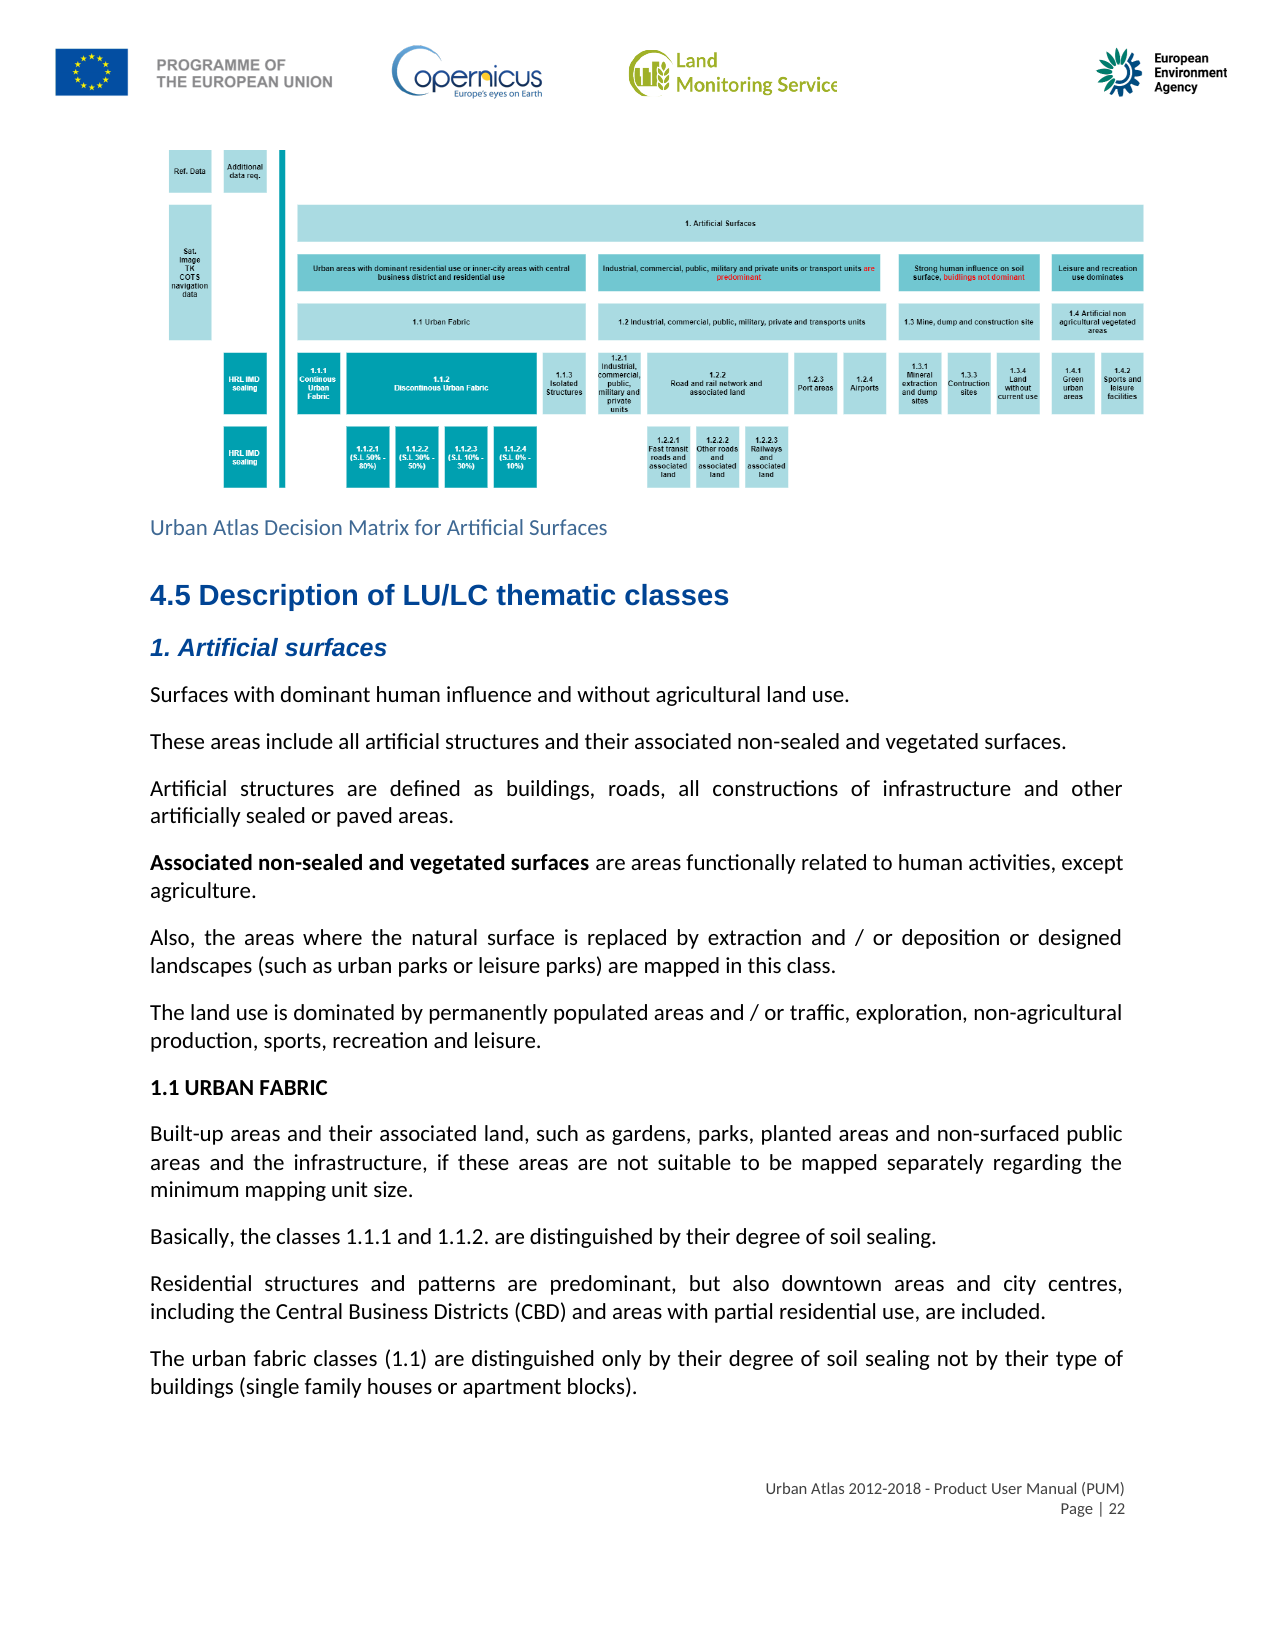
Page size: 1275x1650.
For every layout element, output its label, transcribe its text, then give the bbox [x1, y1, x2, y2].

text Also, the areas where the natural surface is replaced by extraction and / or deposition or designed landscapes (such as urban parks or leisure parks) are mapped in this class. [150, 923, 1125, 979]
text 1.1 URBAN FABRIC [150, 1073, 1125, 1101]
picture [168, 150, 1144, 488]
picture [628, 50, 837, 97]
text Associated non-sealed and vegetated surfaces are areas functionally related to human activities, except agriculture. [150, 848, 1125, 904]
text Artificial structures are defined as buildings, roads, all constructions of infrastructure and other artificially sealed or paved areas. [150, 774, 1125, 830]
text Urban Atlas Decision Matrix for Artificial Surfaces [150, 513, 1125, 541]
text The urban fabric classes (1.1) are distinguished only by their degree of soil sealing not by their type of buildings (single family houses or apartment blocks). [150, 1344, 1125, 1400]
subtitle 1. Artificial surfaces [150, 633, 1125, 661]
text Residential structures and patterns are predominant, but also downtown areas and city centres, including the Central Business Districts (CBD) and areas with partial residential use, are included. [150, 1269, 1125, 1325]
subtitle 4.5 Description of LU/LC thematic classes [150, 578, 1125, 612]
picture [1094, 46, 1228, 97]
text Basically, the classes 1.1.1 and 1.1.2. are distinguished by their degree of soil sealing. [150, 1222, 1125, 1250]
text Built-up areas and their associated land, such as gardens, parks, planted areas and non-surfaced public areas and the infrastructure, if these areas are not suitable to be mapped separately regarding the minimum mapping unit size. [150, 1119, 1125, 1204]
text The land use is dominated by permanently populated areas and / or traffic, exploration, non-agricultural production, sports, recreation and leisure. [150, 998, 1125, 1054]
picture [371, 15, 560, 130]
text Surfaces with dominant human influence and without agricultural land use. [150, 680, 1125, 708]
picture [29, 21, 351, 124]
text These areas include all artificial structures and their associated non-sealed and vegetated surfaces. [150, 727, 1125, 755]
